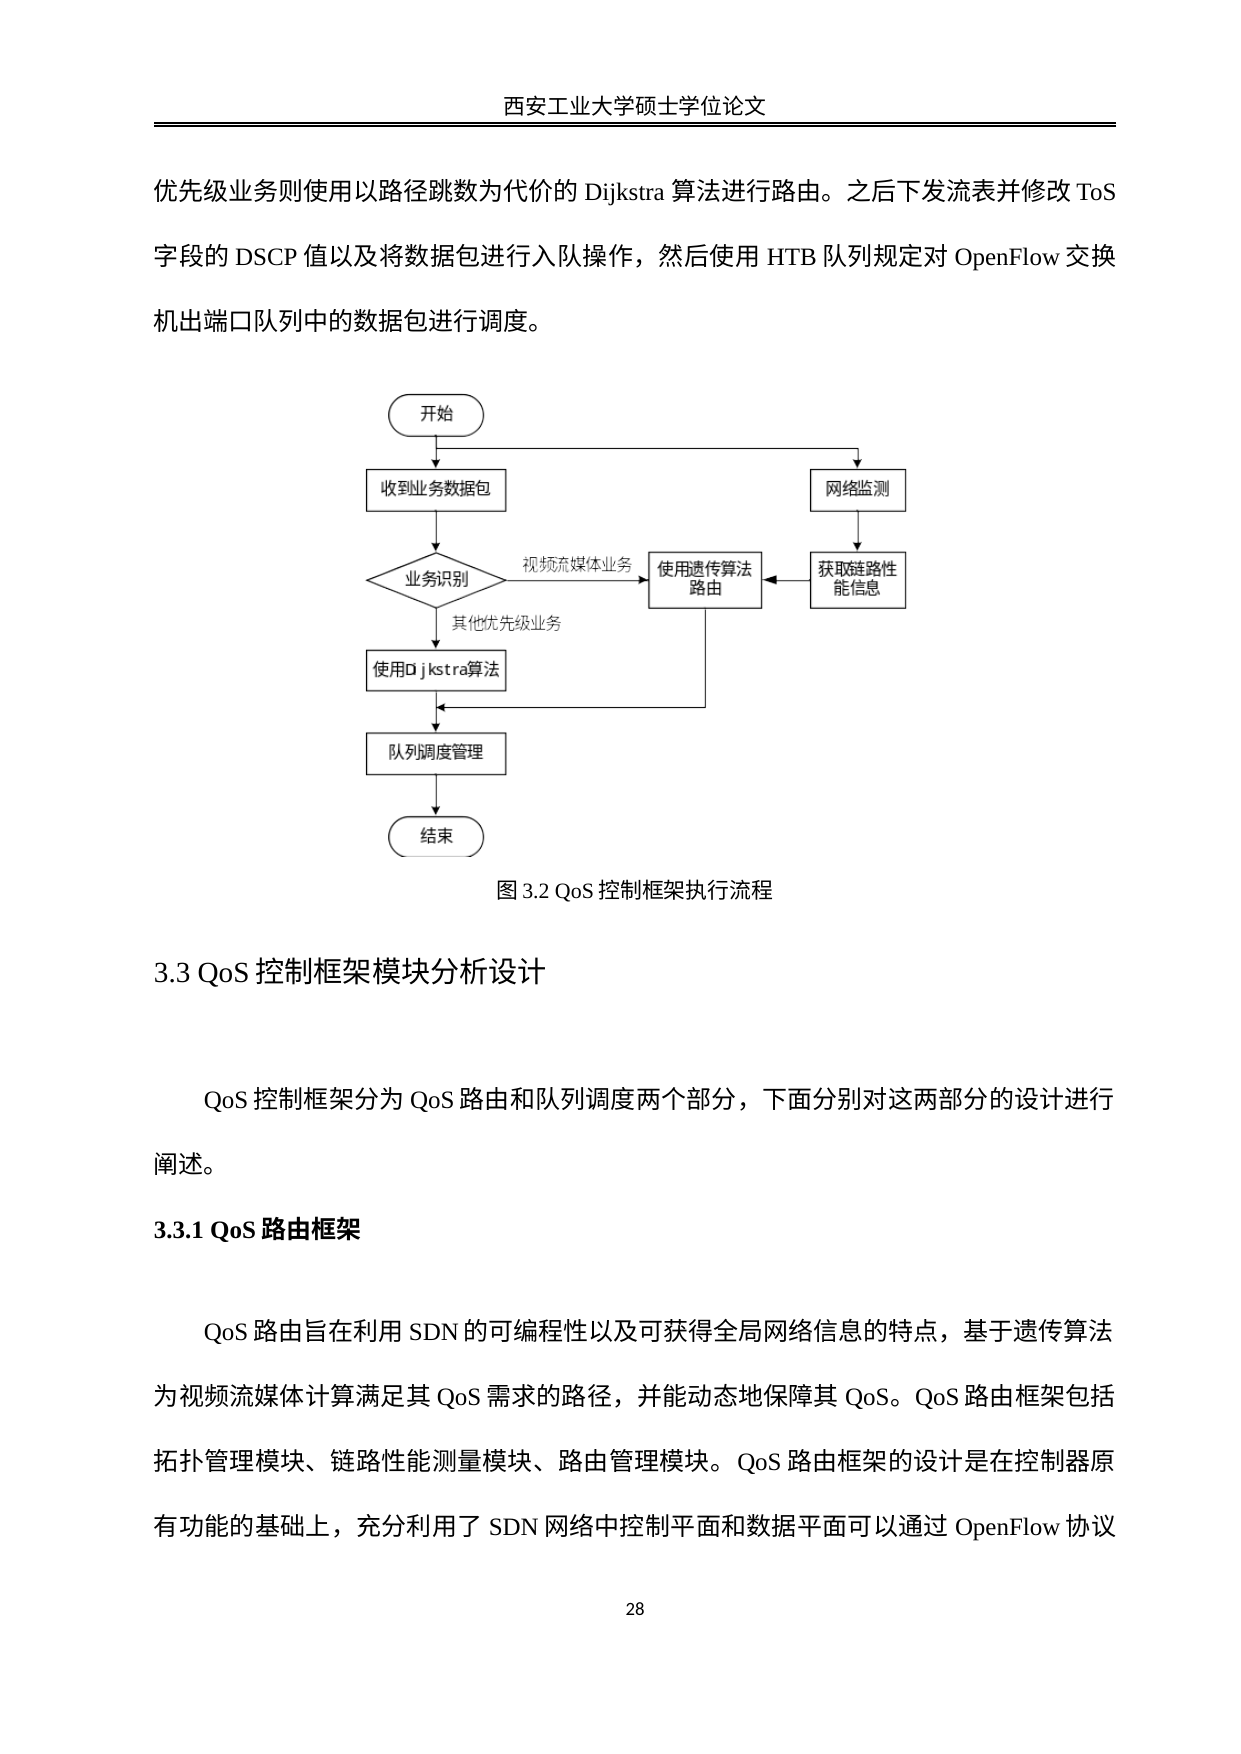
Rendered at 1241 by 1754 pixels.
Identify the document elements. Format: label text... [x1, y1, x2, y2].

subtitle 3.3.1 QoS路由框架 [154, 1196, 1116, 1261]
table_cell 图3.2 QoS控制框架执行流程 [154, 872, 1115, 905]
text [154, 1297, 1116, 1557]
text QoS控制框架分为QoS路由和队列调度两个部分，下面分别对这两部分的设计进行阐述。 [154, 1066, 1116, 1196]
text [154, 157, 1116, 352]
table_header [154, 385, 1115, 872]
subtitle 3.3 QoS控制框架模块分析设计 [154, 937, 1116, 1002]
